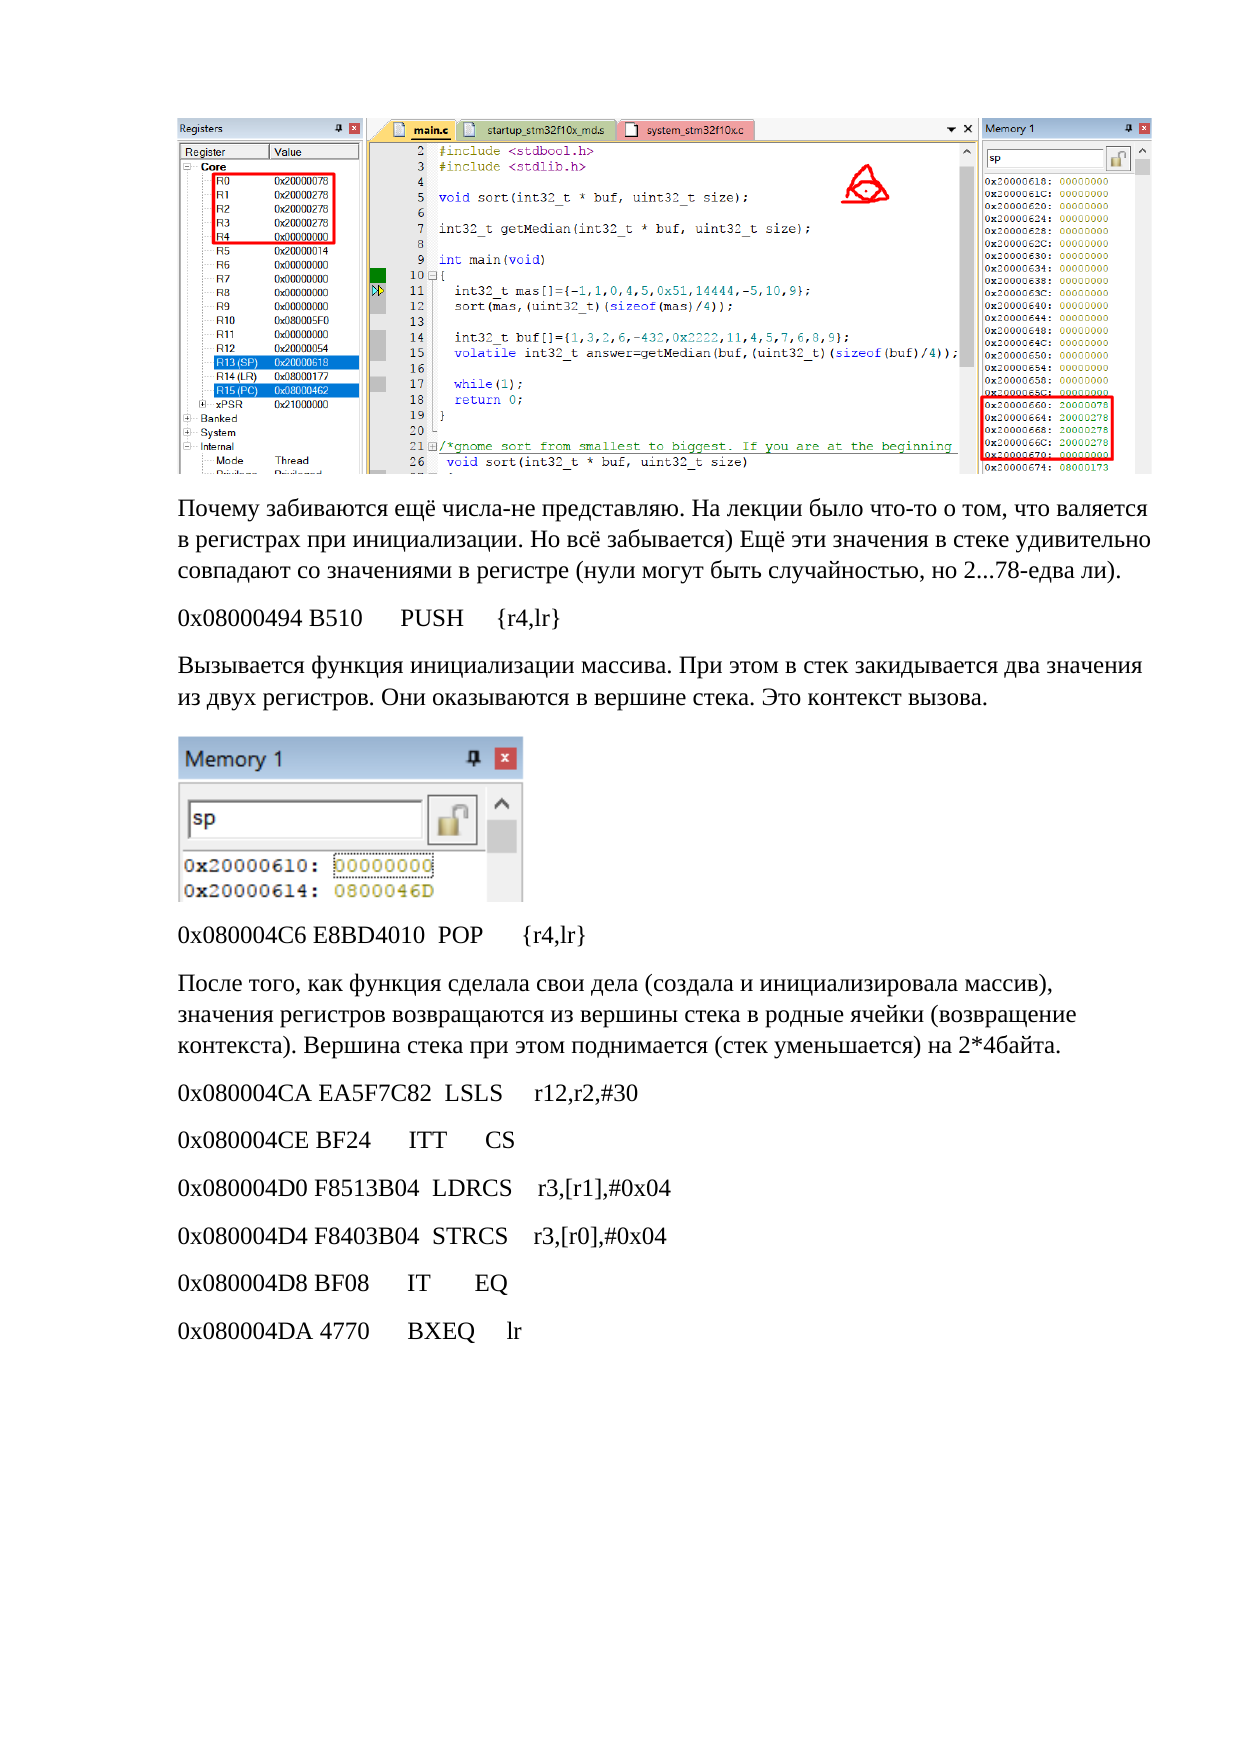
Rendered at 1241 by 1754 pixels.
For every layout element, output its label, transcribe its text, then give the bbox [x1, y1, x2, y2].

text 0x080004CE BF24 ITT CS [177, 1125, 1152, 1154]
text Почему забиваются ещё числа-не представляю. На лекции было что-то о том, что валяется в регистрах при инициализации. Но всё забывается) Ещё эти значения в стеке удивительно совпадают со значениями в регистре (нули могут быть случайностью, но 2...78-едва ли). [177, 493, 1152, 584]
text Вызывается функция инициализации массива. При этом в стек закидывается два значения из двух регистров. Они оказываются в вершине стека. Это контекст вызова. [177, 651, 1152, 710]
text 0x080004D0 F8513B04 LDRCS r3,[r1],#0x04 [177, 1173, 1152, 1202]
picture [177, 729, 528, 902]
text 0x080004D4 F8403B04 STRCS r3,[r0],#0x04 [177, 1221, 1152, 1249]
text 0x080004CA EA5F7C82 LSLS r12,r2,#30 [177, 1078, 1152, 1106]
text 0x08000494 B510 PUSH {r4,lr} [177, 603, 1152, 632]
text 0x080004DA 4770 BXEQ lr [177, 1316, 1152, 1345]
text 0x080004C6 E8BD4010 POP {r4,lr} [177, 920, 1152, 949]
text После того, как функция сделала свои дела (создала и инициализировала массив), значения регистров возвращаются из вершины стека в родные ячейки (возвращение контекста). Вершина стека при этом поднимается (стек уменьшается) на 2*4байта. [177, 968, 1152, 1059]
text 0x080004D8 BF08 IT EQ [177, 1268, 1152, 1297]
picture [177, 118, 1152, 474]
